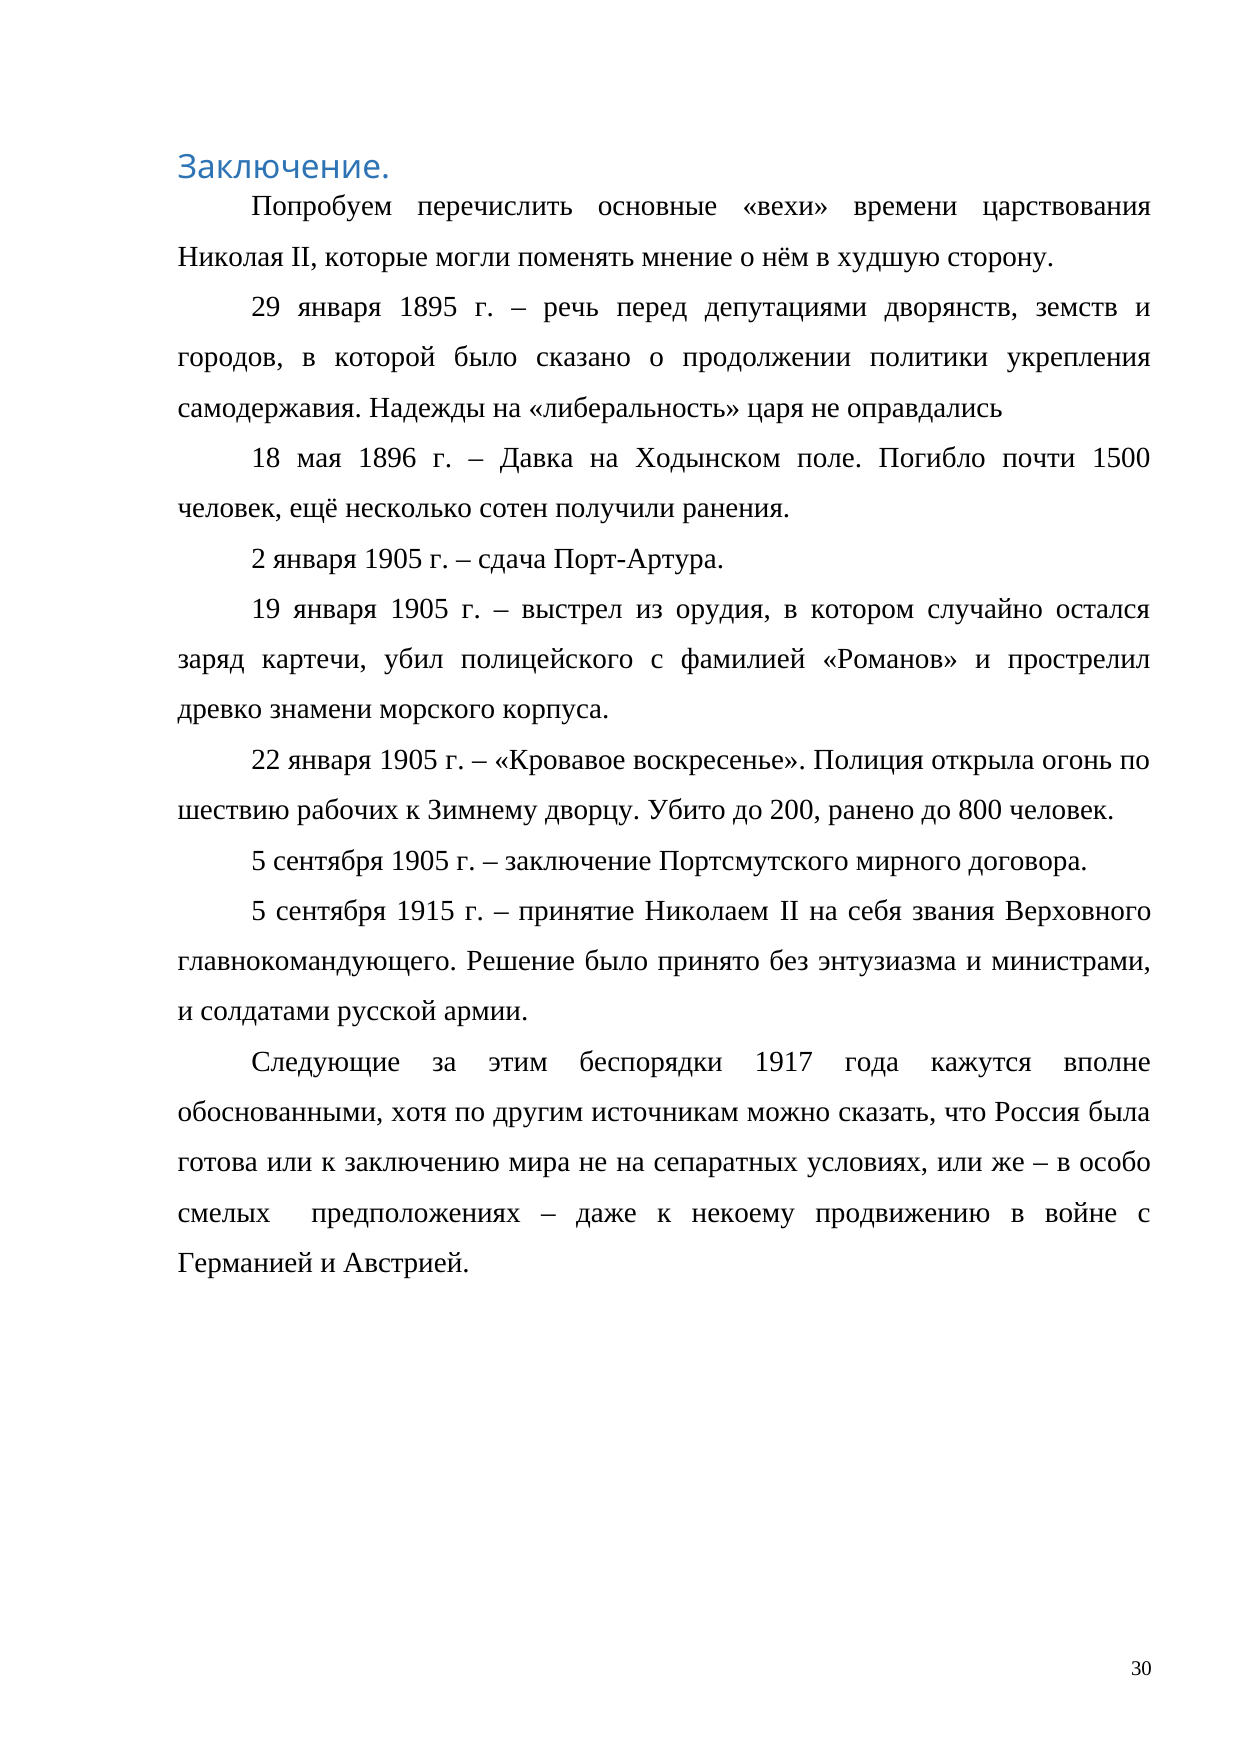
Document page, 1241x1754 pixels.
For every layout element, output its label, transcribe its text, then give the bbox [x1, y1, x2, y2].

text 29 января 1895 г. – речь перед депутациями дворянств, земств и городов, в которой было сказано о продолжении политики укрепления самодержавия. Надежды на «либеральность» царя не оправдались [177, 289, 1152, 423]
text 2 января 1905 г. – сдача Порт-Артура. [177, 541, 1152, 574]
subtitle Заключение. [177, 143, 1152, 188]
text Попробуем перечислить основные «вехи» времени царствования Николая II, которые могли поменять мнение о нём в худшую сторону. [177, 188, 1152, 272]
text Следующие за этим беспорядки 1917 года кажутся вполне обоснованными, хотя по другим источникам можно сказать, что Россия была готова или к заключению мира не на сепаратных условиях, или же – в особо смелых предположениях – даже к некоему продвижению в войне с Германией и Австрией. [177, 1044, 1152, 1279]
text 5 сентября 1905 г. – заключение Портсмутского мирного договора. [177, 843, 1152, 876]
text 5 сентября 1915 г. – принятие Николаем II на себя звания Верховного главнокомандующего. Решение было принято без энтузиазма и министрами, и солдатами русской армии. [177, 893, 1152, 1027]
text 22 января 1905 г. – «Кровавое воскресенье». Полиция открыла огонь по шествию рабочих к Зимнему дворцу. Убито до 200, ранено до 800 человек. [177, 742, 1152, 826]
text 18 мая 1896 г. – Давка на Ходынском поле. Погибло почти 1500 человек, ещё несколько сотен получили ранения. [177, 440, 1152, 524]
text 19 января 1905 г. – выстрел из орудия, в котором случайно остался заряд картечи, убил полицейского с фамилией «Романов» и прострелил древко знамени морского корпуса. [177, 591, 1152, 725]
